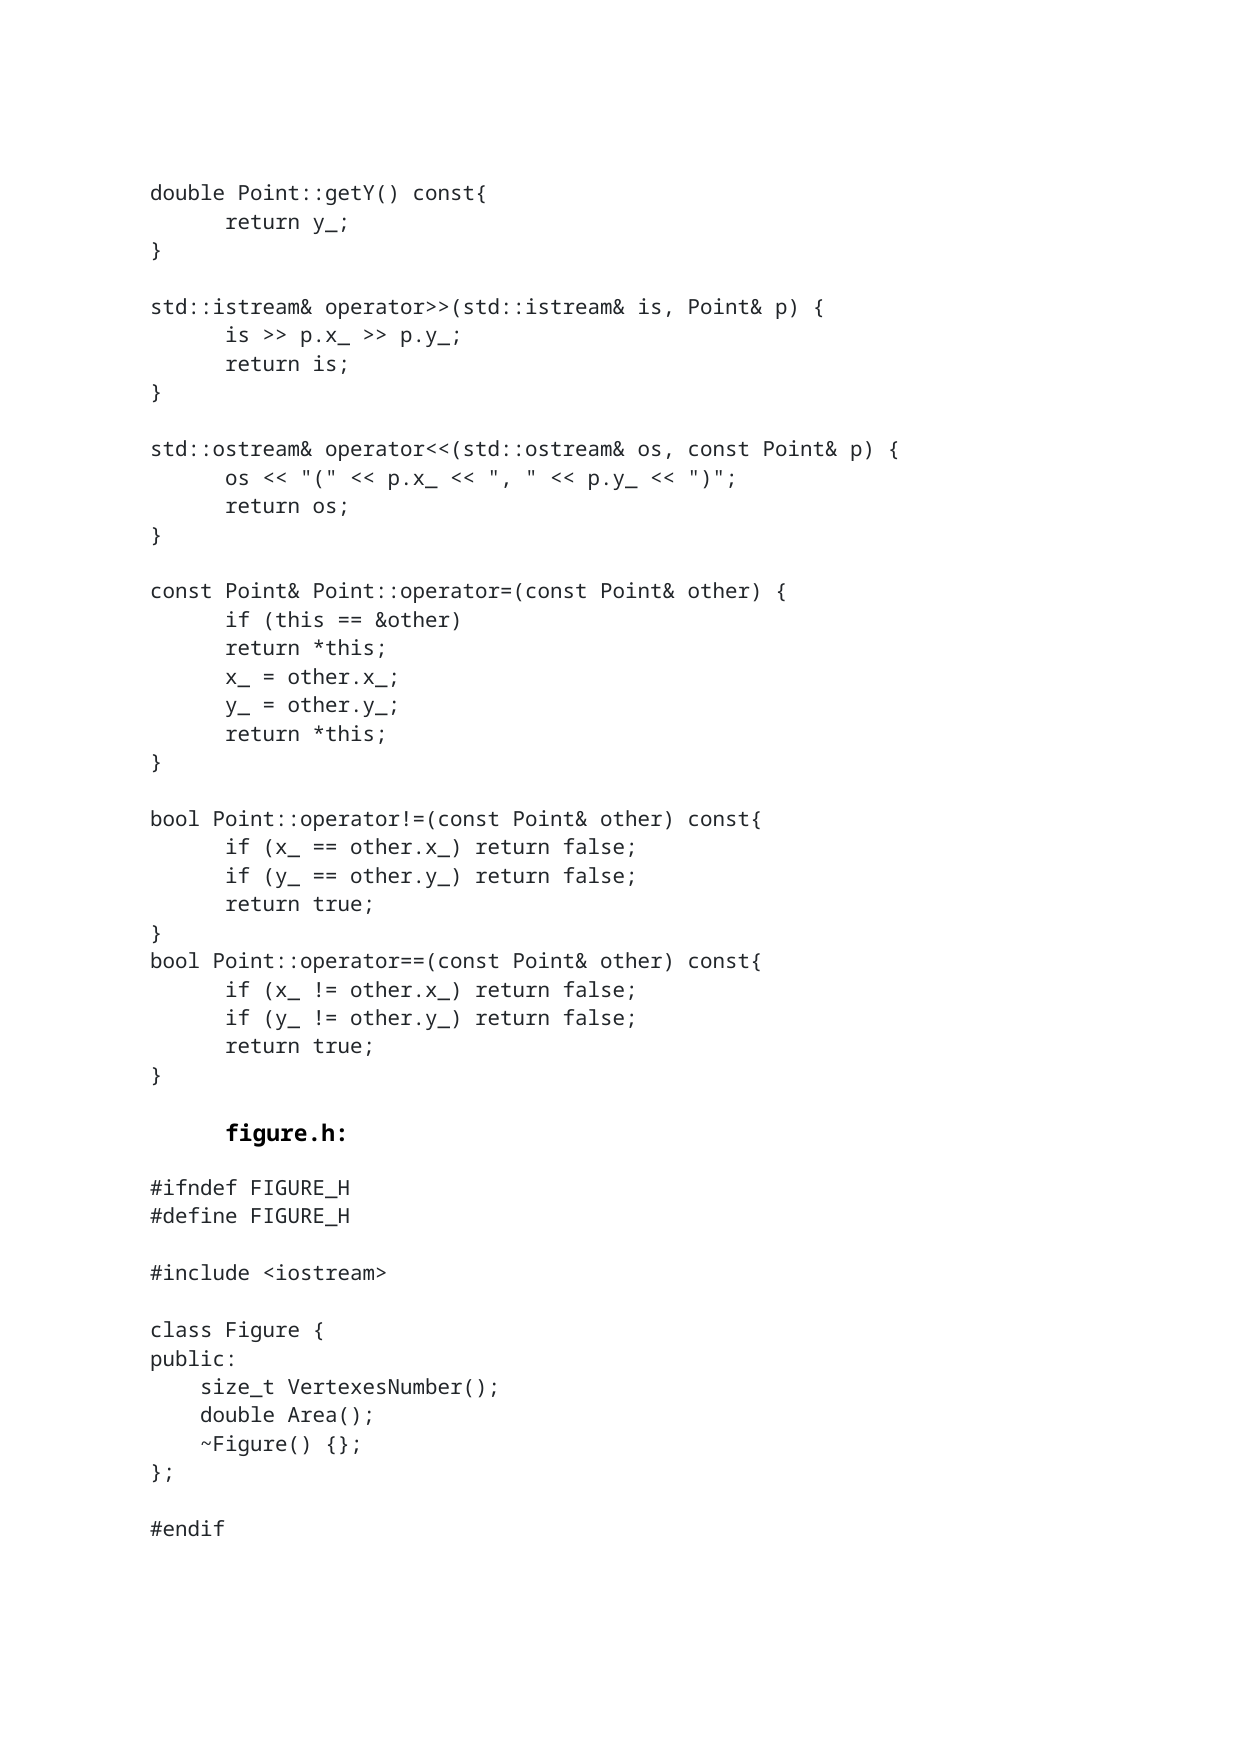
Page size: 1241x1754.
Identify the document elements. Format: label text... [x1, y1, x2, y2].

text return true; [150, 889, 1090, 918]
text } [150, 377, 1090, 406]
text figure.h: [150, 1117, 1090, 1148]
text size_t VertexesNumber(); [150, 1372, 1090, 1401]
text double Point::getY() const{ [150, 178, 1090, 207]
text x_ = other.x_; [150, 662, 1090, 690]
text return *this; [150, 633, 1090, 662]
text bool Point::operator!=(const Point& other) const{ [150, 804, 1090, 832]
text #define FIGURE_H [150, 1202, 1090, 1230]
text if (y_ == other.y_) return false; [150, 861, 1090, 889]
text os << "(" << p.x_ << ", " << p.y_ << ")"; [150, 463, 1090, 491]
text class Figure { [150, 1315, 1090, 1344]
text return y_; [150, 207, 1090, 235]
text } [150, 747, 1090, 776]
text is >> p.x_ >> p.y_; [150, 321, 1090, 349]
text #endif [150, 1514, 1090, 1543]
text } [150, 1060, 1090, 1088]
text } [150, 235, 1090, 264]
text #include <iostream> [150, 1258, 1090, 1287]
text return *this; [150, 719, 1090, 747]
text return os; [150, 491, 1090, 520]
text y_ = other.y_; [150, 690, 1090, 719]
text if (y_ != other.y_) return false; [150, 1003, 1090, 1032]
text return is; [150, 349, 1090, 377]
text } [150, 918, 1090, 946]
text const Point& Point::operator=(const Point& other) { [150, 577, 1090, 605]
text #ifndef FIGURE_H [150, 1173, 1090, 1202]
text std::istream& operator>>(std::istream& is, Point& p) { [150, 292, 1090, 321]
text double Area(); [150, 1401, 1090, 1429]
text if (this == &other) [150, 605, 1090, 633]
text } [150, 520, 1090, 548]
text return true; [150, 1032, 1090, 1060]
text bool Point::operator==(const Point& other) const{ [150, 946, 1090, 975]
text public: [150, 1344, 1090, 1372]
text ~Figure() {}; [150, 1429, 1090, 1457]
text if (x_ != other.x_) return false; [150, 975, 1090, 1003]
text std::ostream& operator<<(std::ostream& os, const Point& p) { [150, 434, 1090, 463]
text }; [150, 1457, 1090, 1486]
text if (x_ == other.x_) return false; [150, 832, 1090, 861]
